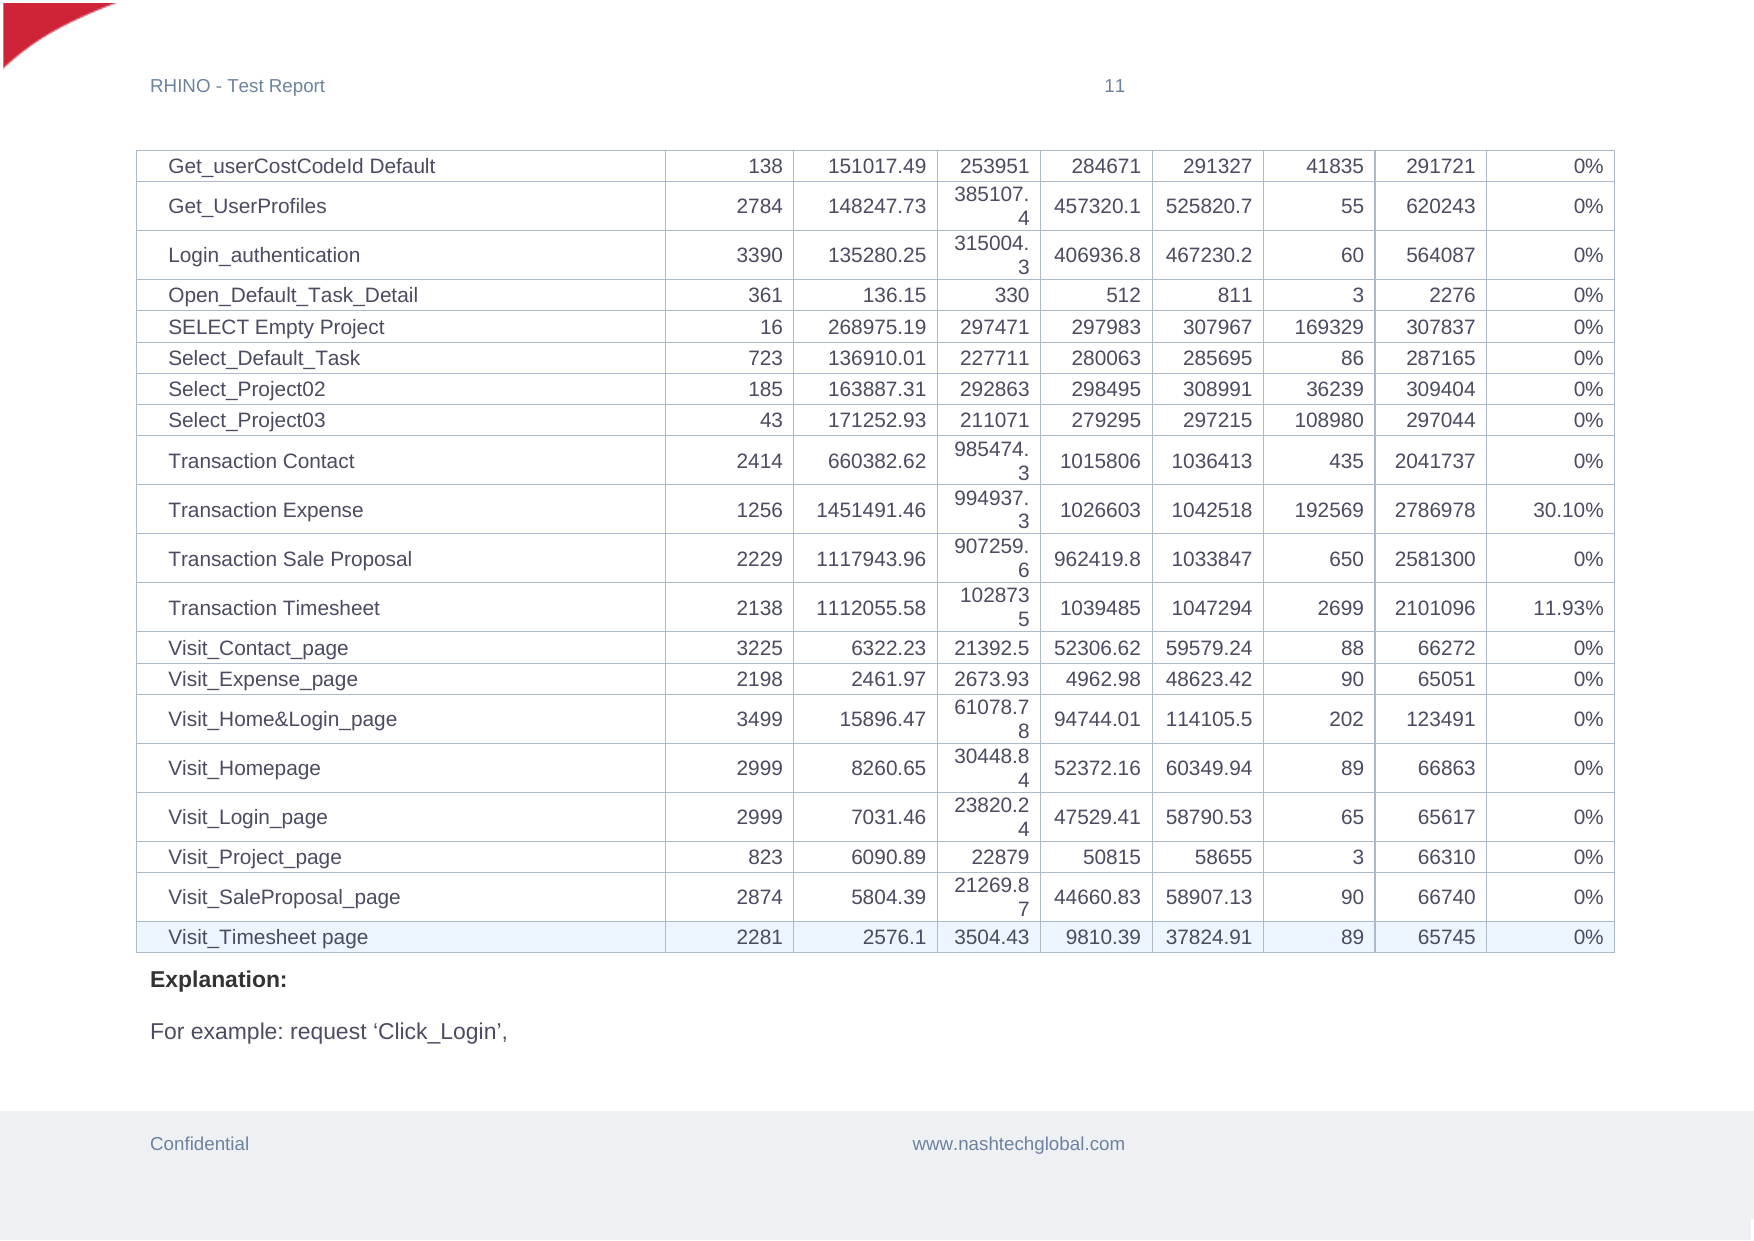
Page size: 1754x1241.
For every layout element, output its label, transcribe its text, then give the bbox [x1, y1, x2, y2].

table_cell 287165 [1376, 343, 1486, 373]
table_cell Select_Project03 [137, 405, 665, 435]
table_cell 30.10% [1487, 485, 1614, 533]
table_cell 7031.46 [794, 793, 937, 841]
table_cell 36239 [1264, 374, 1374, 404]
table_cell 6090.89 [794, 842, 937, 872]
table_cell 307967 [1153, 311, 1263, 342]
table_cell 0% [1487, 231, 1614, 279]
table_cell 2673.93 [938, 664, 1040, 694]
table_cell 564087 [1376, 231, 1486, 279]
text For example: request ‘Click_Login’, [150, 1018, 1604, 1044]
table_cell Visit_Homepage [137, 744, 665, 792]
table_cell 66740 [1376, 873, 1486, 921]
table_cell 3390 [666, 231, 793, 279]
table_cell 169329 [1264, 311, 1374, 342]
table_cell Visit_Login_page [137, 793, 665, 841]
table_cell 2229 [666, 534, 793, 582]
table_cell 0% [1487, 873, 1614, 921]
table_cell 66863 [1376, 744, 1486, 792]
table_cell 0% [1487, 744, 1614, 792]
table_cell 151017.49 [794, 151, 937, 181]
table_cell Open_Default_Task_Detail [137, 280, 665, 310]
table_cell Visit_Home&Login_page [137, 695, 665, 743]
table_cell 315004.3 [938, 231, 1040, 279]
table_cell Transaction Timesheet [137, 583, 665, 631]
table_cell 2281 [666, 922, 793, 952]
table_cell Get_userCostCodeId Default [137, 151, 665, 181]
table_cell 108980 [1264, 405, 1374, 435]
table_cell 90 [1264, 664, 1374, 694]
table_cell 307837 [1376, 311, 1486, 342]
table_cell 0% [1487, 922, 1614, 952]
table_cell 60349.94 [1153, 744, 1263, 792]
table_cell 2276 [1376, 280, 1486, 310]
table_cell 3 [1264, 842, 1374, 872]
table_cell 291721 [1376, 151, 1486, 181]
table_cell Get_UserProfiles [137, 182, 665, 230]
table_cell 0% [1487, 793, 1614, 841]
table_cell 192569 [1264, 485, 1374, 533]
table_cell 48623.42 [1153, 664, 1263, 694]
table_cell 66310 [1376, 842, 1486, 872]
table_cell 114105.5 [1153, 695, 1263, 743]
table_cell 620243 [1376, 182, 1486, 230]
table_cell 2874 [666, 873, 793, 921]
table_cell Visit_Expense_page [137, 664, 665, 694]
table_cell 2461.97 [794, 664, 937, 694]
table_cell 37824.91 [1153, 922, 1263, 952]
table_cell 138 [666, 151, 793, 181]
table_cell Select_Project02 [137, 374, 665, 404]
table_cell 525820.7 [1153, 182, 1263, 230]
table_cell 1451491.46 [794, 485, 937, 533]
table_cell 90 [1264, 873, 1374, 921]
table_cell 66272 [1376, 632, 1486, 662]
table_cell 65745 [1376, 922, 1486, 952]
table_cell 297471 [938, 311, 1040, 342]
table_cell 0% [1487, 695, 1614, 743]
table_cell Transaction Expense [137, 485, 665, 533]
table_cell 21269.87 [938, 873, 1040, 921]
table_cell 291327 [1153, 151, 1263, 181]
table_cell 136910.01 [794, 343, 937, 373]
table_cell Visit_Project_page [137, 842, 665, 872]
table_cell 1112055.58 [794, 583, 937, 631]
table_cell 284671 [1041, 151, 1152, 181]
table_cell 50815 [1041, 842, 1152, 872]
table_cell 298495 [1041, 374, 1152, 404]
table_cell 0% [1487, 343, 1614, 373]
table_cell 0% [1487, 664, 1614, 694]
table_cell 58907.13 [1153, 873, 1263, 921]
table_cell 1047294 [1153, 583, 1263, 631]
table_cell Visit_Timesheet page [137, 922, 665, 952]
table_cell 59579.24 [1153, 632, 1263, 662]
table_cell 0% [1487, 436, 1614, 484]
table_cell 1039485 [1041, 583, 1152, 631]
text Explanation: [150, 966, 1604, 992]
table_cell 6322.23 [794, 632, 937, 662]
table_cell 723 [666, 343, 793, 373]
table_cell 0% [1487, 405, 1614, 435]
table_cell Visit_SaleProposal_page [137, 873, 665, 921]
table_cell Transaction Sale Proposal [137, 534, 665, 582]
table_cell 2198 [666, 664, 793, 694]
table_cell 1033847 [1153, 534, 1263, 582]
table_cell 406936.8 [1041, 231, 1152, 279]
table_cell 0% [1487, 311, 1614, 342]
table_cell 279295 [1041, 405, 1152, 435]
table_cell 148247.73 [794, 182, 937, 230]
table_cell 52372.16 [1041, 744, 1152, 792]
table_cell 65617 [1376, 793, 1486, 841]
table_cell 5804.39 [794, 873, 937, 921]
table_cell 2999 [666, 793, 793, 841]
table_cell 4962.98 [1041, 664, 1152, 694]
table_cell 285695 [1153, 343, 1263, 373]
table_cell 86 [1264, 343, 1374, 373]
table_cell 89 [1264, 744, 1374, 792]
table_cell 650 [1264, 534, 1374, 582]
table_cell 88 [1264, 632, 1374, 662]
table_cell 811 [1153, 280, 1263, 310]
table_cell 2138 [666, 583, 793, 631]
table_cell 211071 [938, 405, 1040, 435]
table_cell Transaction Contact [137, 436, 665, 484]
table_cell 309404 [1376, 374, 1486, 404]
table_cell 9810.39 [1041, 922, 1152, 952]
table_cell 297215 [1153, 405, 1263, 435]
table_cell 0% [1487, 632, 1614, 662]
table_cell 985474.3 [938, 436, 1040, 484]
table_cell 962419.8 [1041, 534, 1152, 582]
table_cell 3499 [666, 695, 793, 743]
table_cell 60 [1264, 231, 1374, 279]
table_cell 2414 [666, 436, 793, 484]
table_cell 308991 [1153, 374, 1263, 404]
table_cell 0% [1487, 151, 1614, 181]
table_cell 994937.3 [938, 485, 1040, 533]
table_cell 163887.31 [794, 374, 937, 404]
picture [3, 3, 121, 70]
table_cell 2041737 [1376, 436, 1486, 484]
table_cell 292863 [938, 374, 1040, 404]
table_cell 123491 [1376, 695, 1486, 743]
table_cell 907259.6 [938, 534, 1040, 582]
table_cell 47529.41 [1041, 793, 1152, 841]
table_cell 1117943.96 [794, 534, 937, 582]
table_cell 0% [1487, 842, 1614, 872]
table_cell 435 [1264, 436, 1374, 484]
table_cell 2581300 [1376, 534, 1486, 582]
table_cell 2786978 [1376, 485, 1486, 533]
table_cell 94744.01 [1041, 695, 1152, 743]
table_cell 2999 [666, 744, 793, 792]
table_cell 2101096 [1376, 583, 1486, 631]
table_cell 15896.47 [794, 695, 937, 743]
table_cell 3504.43 [938, 922, 1040, 952]
table_cell 0% [1487, 374, 1614, 404]
table_cell 1042518 [1153, 485, 1263, 533]
table_cell 43 [666, 405, 793, 435]
table_cell 58655 [1153, 842, 1263, 872]
table_cell 30448.84 [938, 744, 1040, 792]
table_cell 0% [1487, 182, 1614, 230]
table_cell 65051 [1376, 664, 1486, 694]
table_cell 136.15 [794, 280, 937, 310]
table_cell Select_Default_Task [137, 343, 665, 373]
table_cell 185 [666, 374, 793, 404]
table_cell 330 [938, 280, 1040, 310]
table_cell 202 [1264, 695, 1374, 743]
table_cell 2576.1 [794, 922, 937, 952]
table_cell 823 [666, 842, 793, 872]
table_cell 1028735 [938, 583, 1040, 631]
table_cell SELECT Empty Project [137, 311, 665, 342]
table_cell 135280.25 [794, 231, 937, 279]
table_cell 253951 [938, 151, 1040, 181]
table_cell 2699 [1264, 583, 1374, 631]
table_cell 171252.93 [794, 405, 937, 435]
table_cell 1015806 [1041, 436, 1152, 484]
table_cell 52306.62 [1041, 632, 1152, 662]
table_cell 280063 [1041, 343, 1152, 373]
table_cell 23820.24 [938, 793, 1040, 841]
table_cell Login_authentication [137, 231, 665, 279]
table_cell 268975.19 [794, 311, 937, 342]
table_cell Visit_Contact_page [137, 632, 665, 662]
table_cell 361 [666, 280, 793, 310]
table_cell 55 [1264, 182, 1374, 230]
table_cell 297044 [1376, 405, 1486, 435]
table_cell 512 [1041, 280, 1152, 310]
table_cell 457320.1 [1041, 182, 1152, 230]
table_cell 61078.78 [938, 695, 1040, 743]
table_cell 227711 [938, 343, 1040, 373]
table_cell 660382.62 [794, 436, 937, 484]
table_cell 297983 [1041, 311, 1152, 342]
table_cell 16 [666, 311, 793, 342]
table_cell 3 [1264, 280, 1374, 310]
table_cell 0% [1487, 280, 1614, 310]
table_cell 11.93% [1487, 583, 1614, 631]
table_cell 2784 [666, 182, 793, 230]
table_cell 8260.65 [794, 744, 937, 792]
table_cell 1256 [666, 485, 793, 533]
table_cell 21392.5 [938, 632, 1040, 662]
table_cell 1036413 [1153, 436, 1263, 484]
table_cell 41835 [1264, 151, 1374, 181]
table_cell 89 [1264, 922, 1374, 952]
table_cell 467230.2 [1153, 231, 1263, 279]
table_cell 22879 [938, 842, 1040, 872]
table_cell 1026603 [1041, 485, 1152, 533]
table_cell 3225 [666, 632, 793, 662]
table_cell 58790.53 [1153, 793, 1263, 841]
table_cell 65 [1264, 793, 1374, 841]
table_cell 0% [1487, 534, 1614, 582]
table_cell 385107.4 [938, 182, 1040, 230]
table_cell 44660.83 [1041, 873, 1152, 921]
